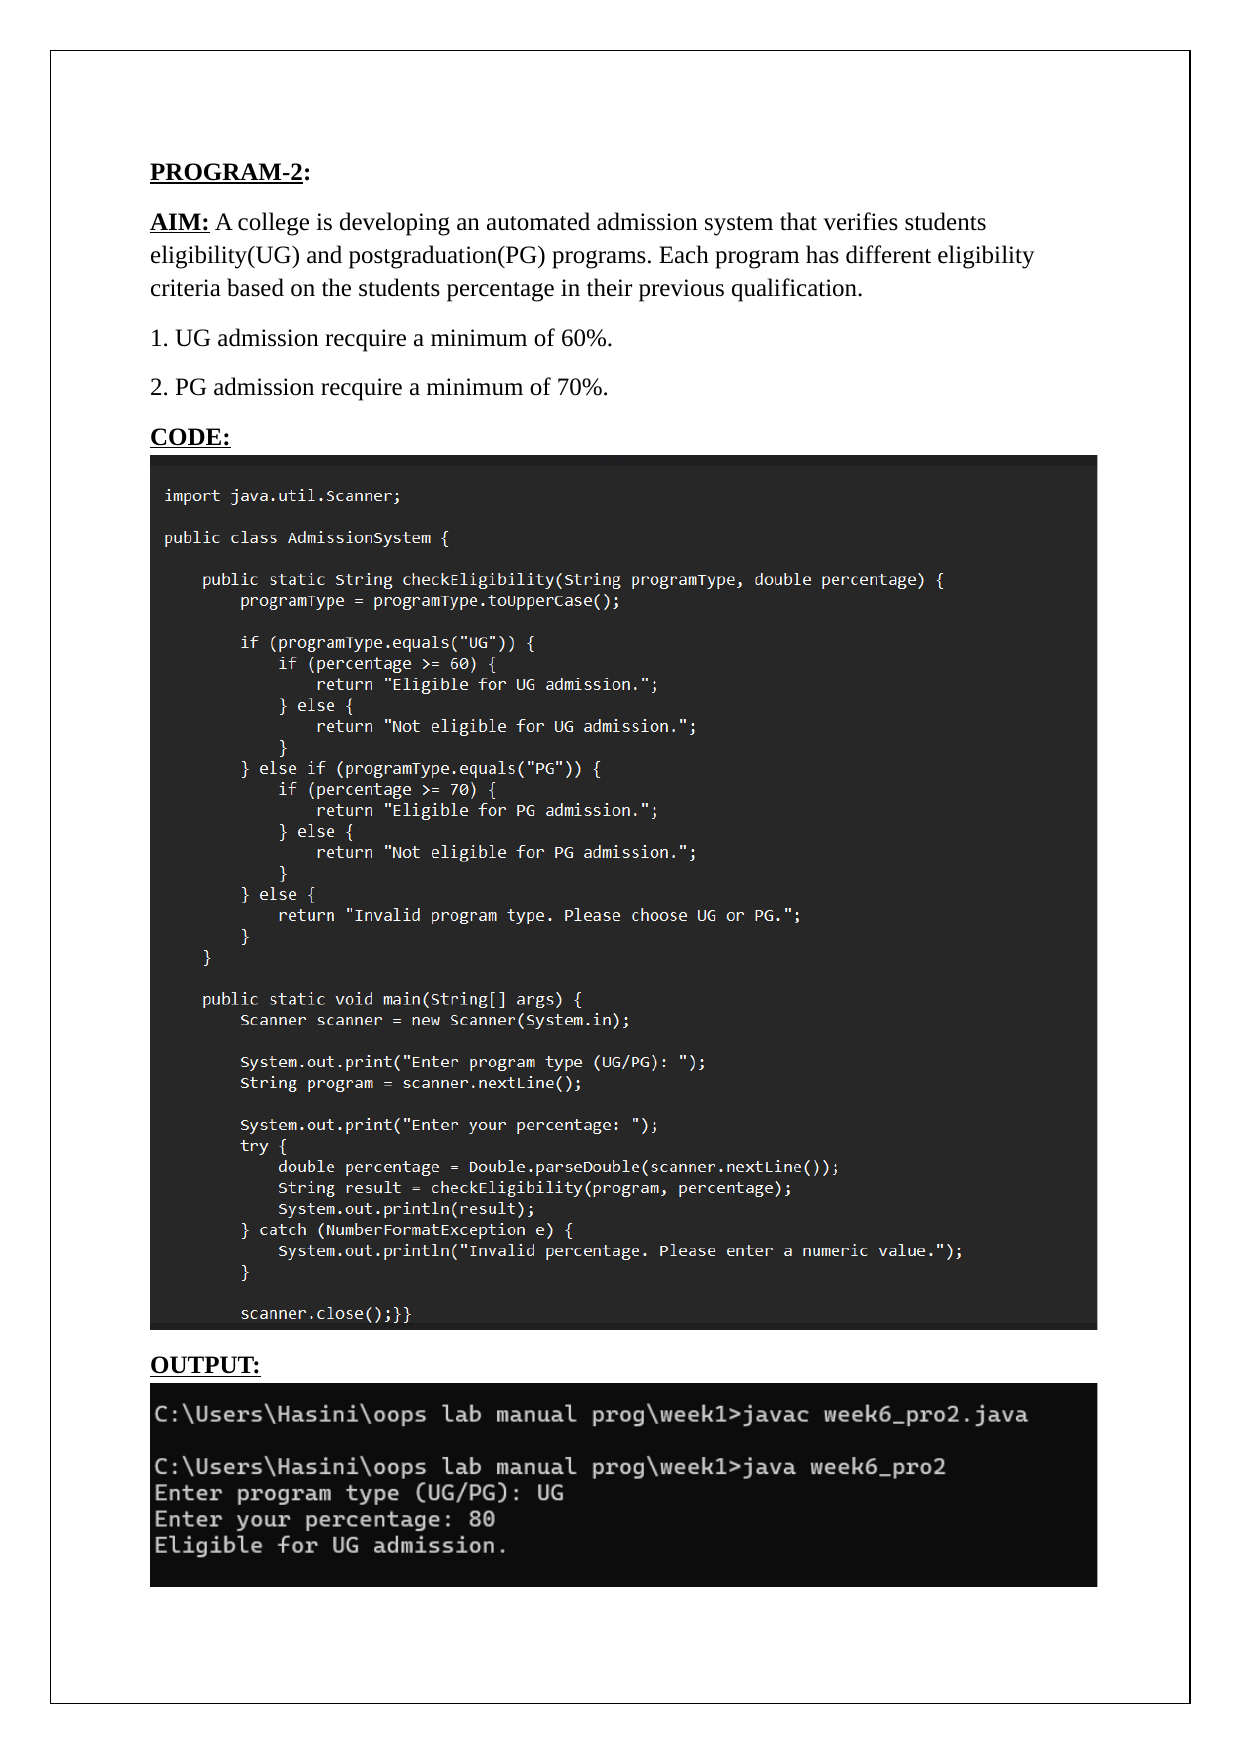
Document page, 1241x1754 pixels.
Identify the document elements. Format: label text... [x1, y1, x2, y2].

text PROGRAM-2: [150, 157, 1097, 186]
picture [150, 455, 1098, 1330]
text OUTPUT: [150, 1351, 1097, 1383]
text CODE: [150, 422, 1097, 455]
text 2. PG admission recquire a minimum of 70%. [150, 372, 1097, 401]
text 1. UG admission recquire a minimum of 60%. [150, 323, 1097, 351]
picture [150, 1383, 1098, 1587]
text AIM: A college is developing an automated admission system that verifies students eligibility(UG) and postgraduation(PG) programs. Each program has different eligibility criteria based on the students percentage in their previous qualification. [150, 207, 1097, 302]
